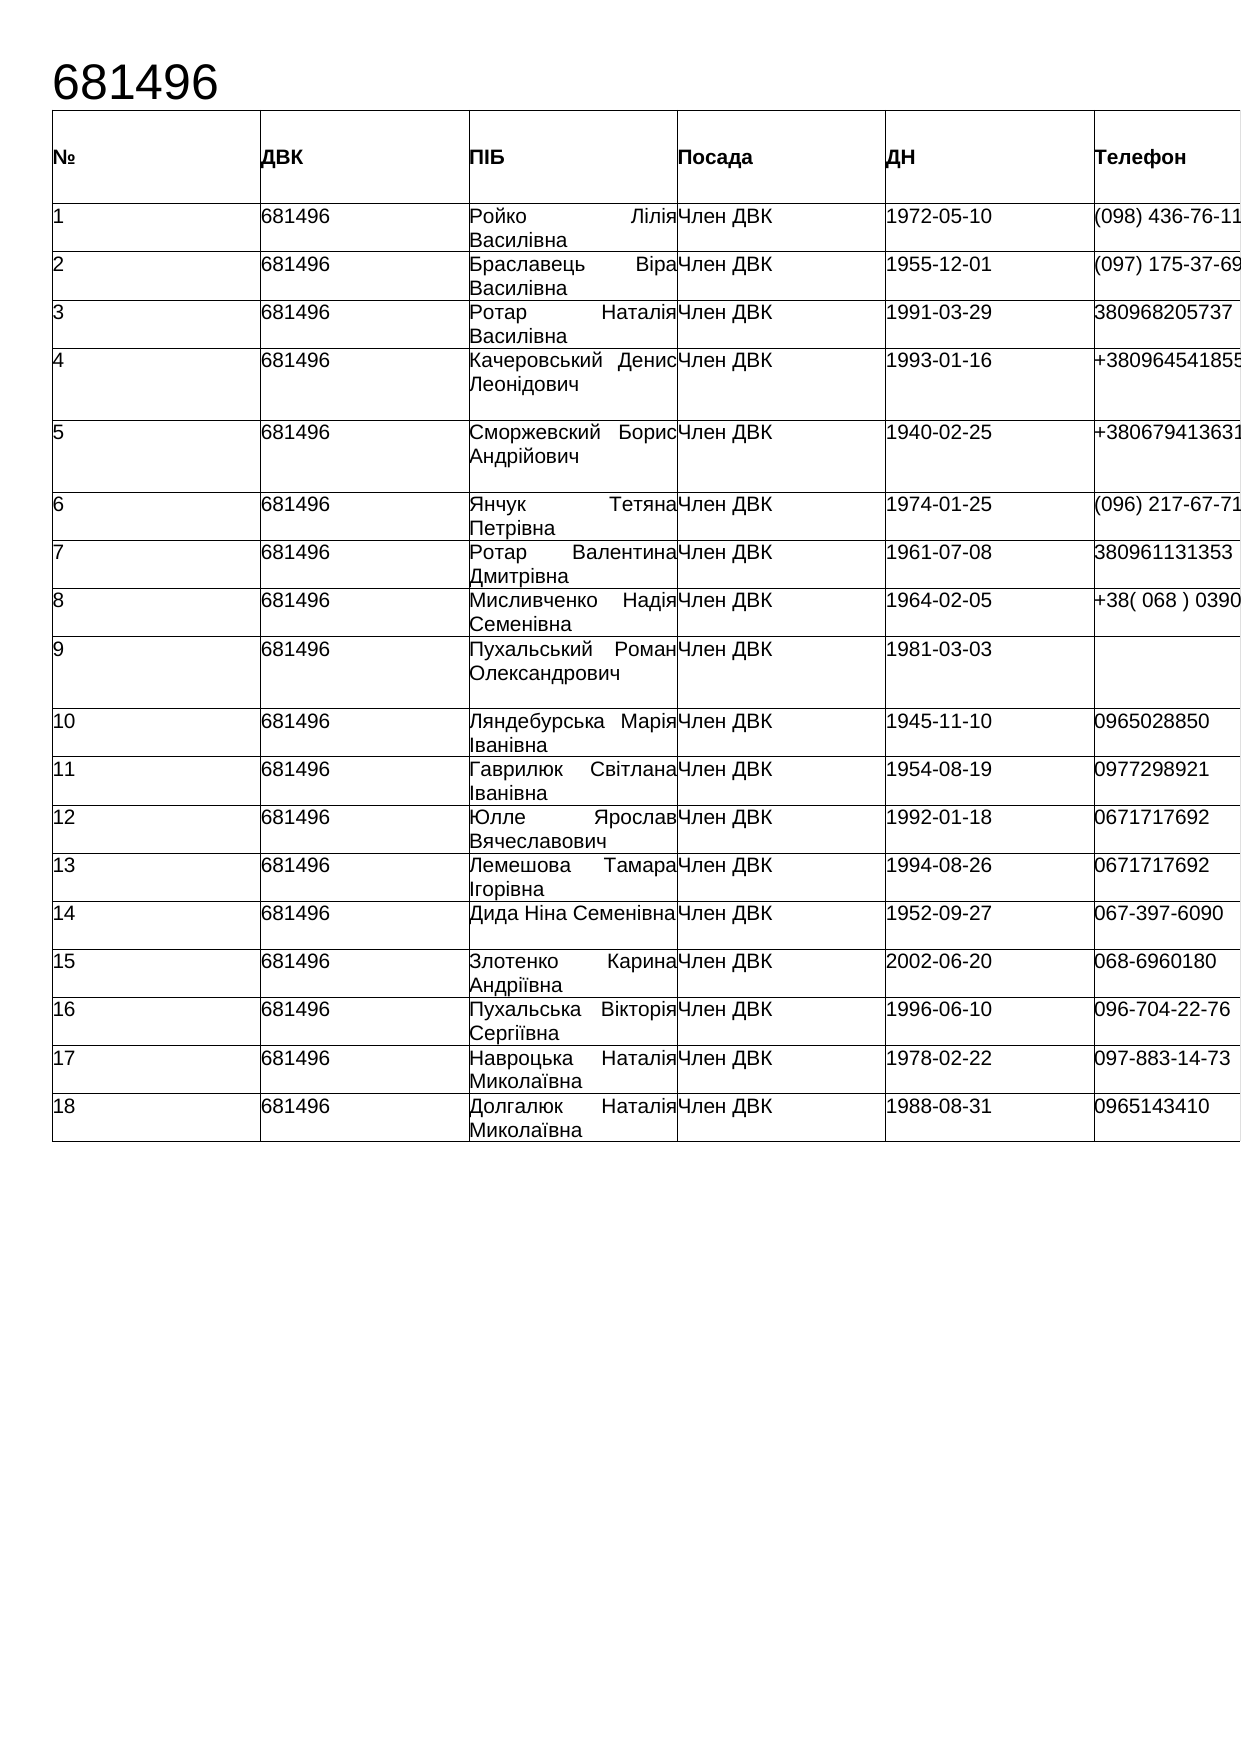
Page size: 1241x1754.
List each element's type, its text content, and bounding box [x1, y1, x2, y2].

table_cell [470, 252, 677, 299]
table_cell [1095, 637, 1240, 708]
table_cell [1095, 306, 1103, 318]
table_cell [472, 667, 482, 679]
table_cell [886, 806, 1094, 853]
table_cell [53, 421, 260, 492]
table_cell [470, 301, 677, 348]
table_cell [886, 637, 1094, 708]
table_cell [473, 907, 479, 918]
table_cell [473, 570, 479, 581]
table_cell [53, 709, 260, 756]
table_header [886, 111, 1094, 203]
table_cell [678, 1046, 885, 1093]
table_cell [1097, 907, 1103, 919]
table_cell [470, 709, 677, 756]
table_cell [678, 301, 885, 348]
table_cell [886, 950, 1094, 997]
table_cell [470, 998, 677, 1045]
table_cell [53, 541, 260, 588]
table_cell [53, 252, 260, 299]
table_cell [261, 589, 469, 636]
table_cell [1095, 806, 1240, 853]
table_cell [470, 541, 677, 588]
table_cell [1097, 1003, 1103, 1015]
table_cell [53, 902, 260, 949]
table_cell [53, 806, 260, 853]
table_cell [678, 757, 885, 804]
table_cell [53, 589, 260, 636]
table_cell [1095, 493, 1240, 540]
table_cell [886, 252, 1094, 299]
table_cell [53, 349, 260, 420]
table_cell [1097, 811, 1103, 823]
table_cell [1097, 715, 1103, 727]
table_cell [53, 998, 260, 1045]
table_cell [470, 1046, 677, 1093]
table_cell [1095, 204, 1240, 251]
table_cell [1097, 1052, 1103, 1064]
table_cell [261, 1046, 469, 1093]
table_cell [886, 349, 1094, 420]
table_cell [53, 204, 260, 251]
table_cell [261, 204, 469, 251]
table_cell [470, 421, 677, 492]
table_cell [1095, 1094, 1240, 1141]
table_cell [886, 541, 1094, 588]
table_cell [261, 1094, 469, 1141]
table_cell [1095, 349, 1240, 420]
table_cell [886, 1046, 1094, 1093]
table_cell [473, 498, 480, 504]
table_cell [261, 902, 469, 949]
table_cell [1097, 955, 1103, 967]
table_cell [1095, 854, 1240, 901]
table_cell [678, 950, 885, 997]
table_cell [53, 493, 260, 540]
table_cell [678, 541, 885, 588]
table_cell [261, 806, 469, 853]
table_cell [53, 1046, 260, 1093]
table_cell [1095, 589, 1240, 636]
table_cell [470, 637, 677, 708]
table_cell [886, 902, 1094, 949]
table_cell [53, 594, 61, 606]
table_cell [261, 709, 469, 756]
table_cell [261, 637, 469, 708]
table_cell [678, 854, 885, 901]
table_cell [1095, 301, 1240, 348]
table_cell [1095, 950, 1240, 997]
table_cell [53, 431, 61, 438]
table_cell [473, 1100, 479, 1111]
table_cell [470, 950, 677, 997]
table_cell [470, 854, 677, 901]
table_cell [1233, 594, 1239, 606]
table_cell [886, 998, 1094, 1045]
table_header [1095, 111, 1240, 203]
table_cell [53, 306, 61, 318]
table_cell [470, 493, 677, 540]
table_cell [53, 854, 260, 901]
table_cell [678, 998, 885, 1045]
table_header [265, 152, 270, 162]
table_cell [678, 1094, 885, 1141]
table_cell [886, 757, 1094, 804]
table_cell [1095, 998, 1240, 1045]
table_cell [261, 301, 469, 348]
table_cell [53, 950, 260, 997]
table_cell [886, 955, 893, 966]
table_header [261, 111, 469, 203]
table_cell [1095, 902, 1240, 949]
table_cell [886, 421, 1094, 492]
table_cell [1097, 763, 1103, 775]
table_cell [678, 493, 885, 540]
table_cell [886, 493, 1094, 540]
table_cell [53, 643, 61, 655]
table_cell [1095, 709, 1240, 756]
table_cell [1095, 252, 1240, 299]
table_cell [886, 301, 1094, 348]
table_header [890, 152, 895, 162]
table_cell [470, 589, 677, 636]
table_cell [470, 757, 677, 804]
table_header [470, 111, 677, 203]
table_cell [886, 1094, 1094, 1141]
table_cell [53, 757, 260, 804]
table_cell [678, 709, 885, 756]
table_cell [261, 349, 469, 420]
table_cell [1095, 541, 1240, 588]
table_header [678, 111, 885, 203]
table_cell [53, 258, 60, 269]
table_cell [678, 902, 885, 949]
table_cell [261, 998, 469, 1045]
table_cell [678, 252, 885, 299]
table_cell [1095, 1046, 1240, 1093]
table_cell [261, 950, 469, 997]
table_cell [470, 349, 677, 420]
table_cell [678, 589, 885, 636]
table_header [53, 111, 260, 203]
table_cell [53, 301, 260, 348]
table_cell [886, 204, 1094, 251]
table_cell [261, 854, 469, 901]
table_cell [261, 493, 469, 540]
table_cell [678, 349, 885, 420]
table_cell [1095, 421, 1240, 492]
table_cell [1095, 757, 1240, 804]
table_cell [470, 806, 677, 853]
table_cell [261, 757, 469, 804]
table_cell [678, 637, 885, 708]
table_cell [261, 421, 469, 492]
text 681496 [52, 52, 1188, 109]
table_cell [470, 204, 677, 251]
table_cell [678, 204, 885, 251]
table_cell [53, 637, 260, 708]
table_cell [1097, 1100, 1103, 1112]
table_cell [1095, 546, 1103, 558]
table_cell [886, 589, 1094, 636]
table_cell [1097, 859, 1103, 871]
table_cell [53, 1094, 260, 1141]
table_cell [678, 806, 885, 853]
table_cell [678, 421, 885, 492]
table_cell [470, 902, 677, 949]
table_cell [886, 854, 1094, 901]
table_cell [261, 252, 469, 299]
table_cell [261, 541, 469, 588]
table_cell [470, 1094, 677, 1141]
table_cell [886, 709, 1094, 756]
